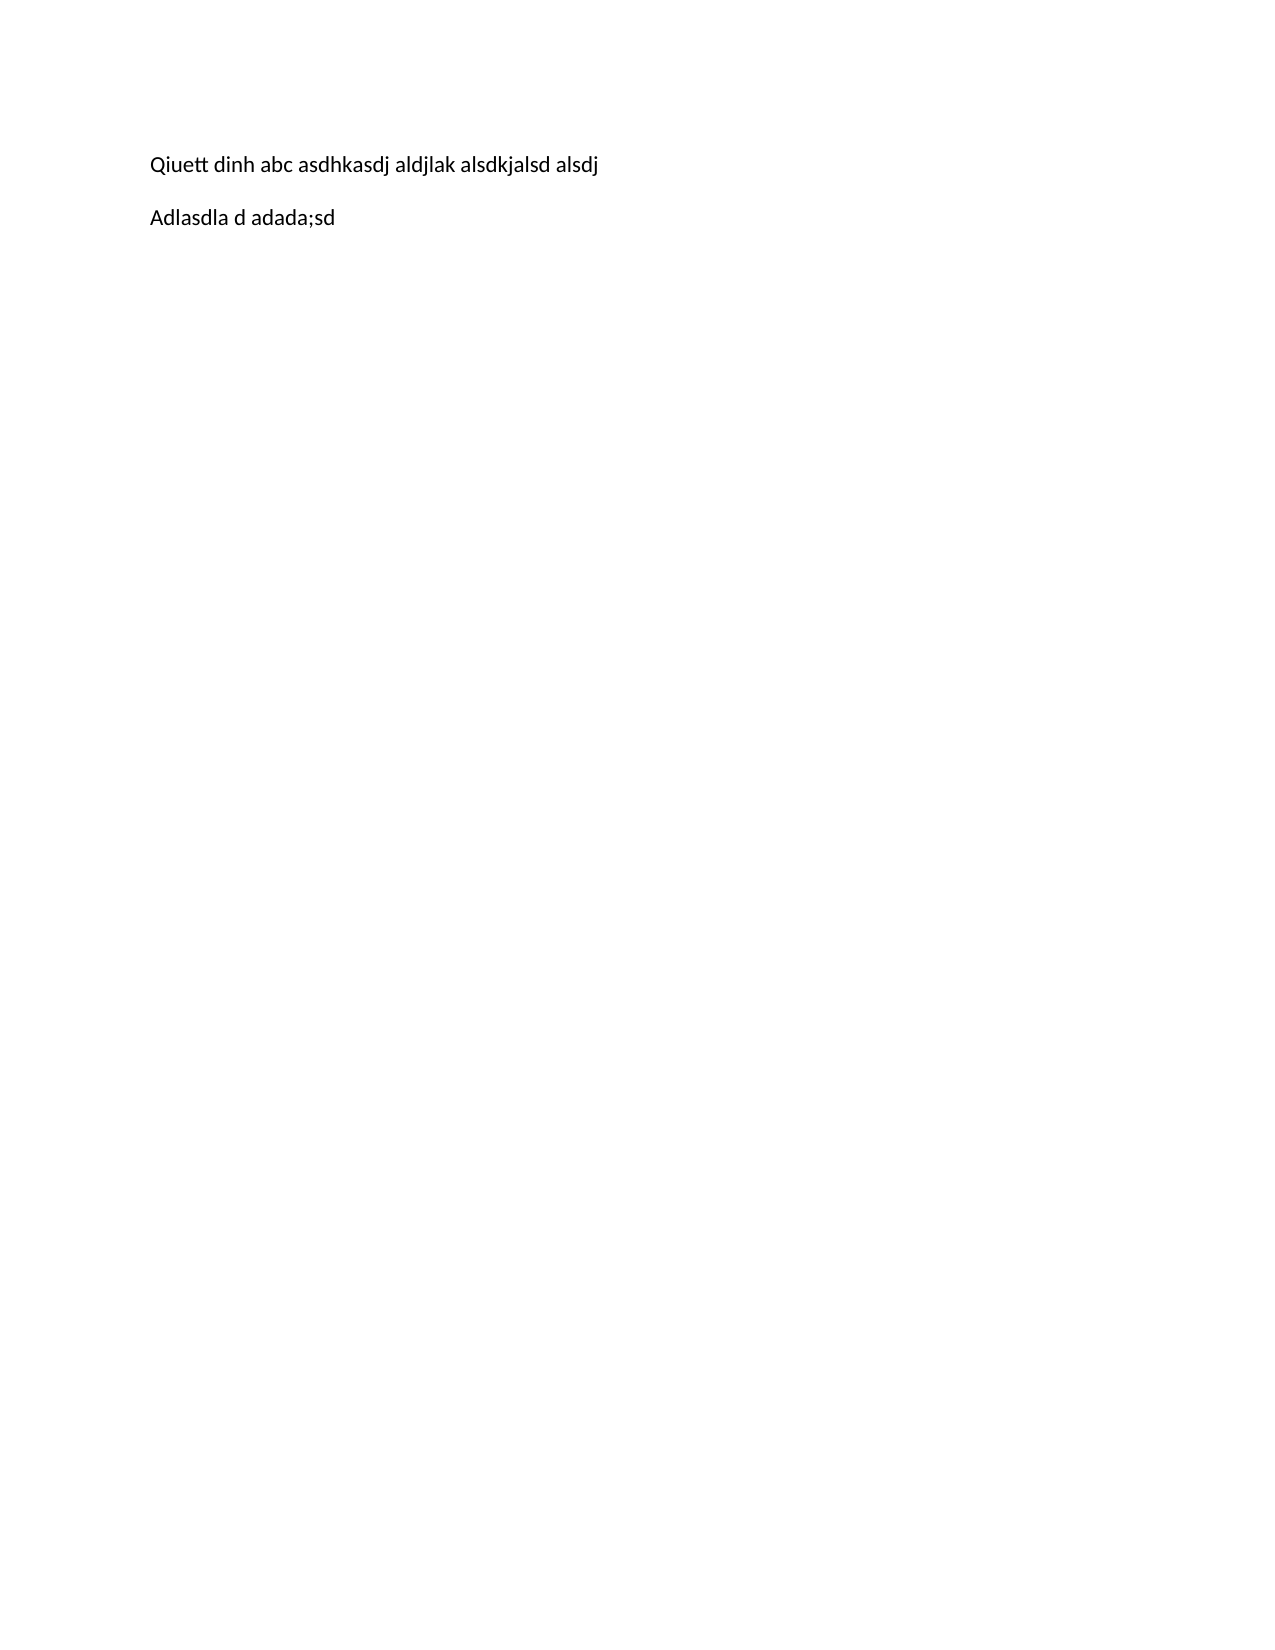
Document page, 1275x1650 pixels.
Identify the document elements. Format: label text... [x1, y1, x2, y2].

text Qiuett dinh abc asdhkasdj aldjlak alsdkjalsd alsdj [150, 150, 1125, 178]
text Adlasdla d adada;sd [150, 203, 1125, 231]
